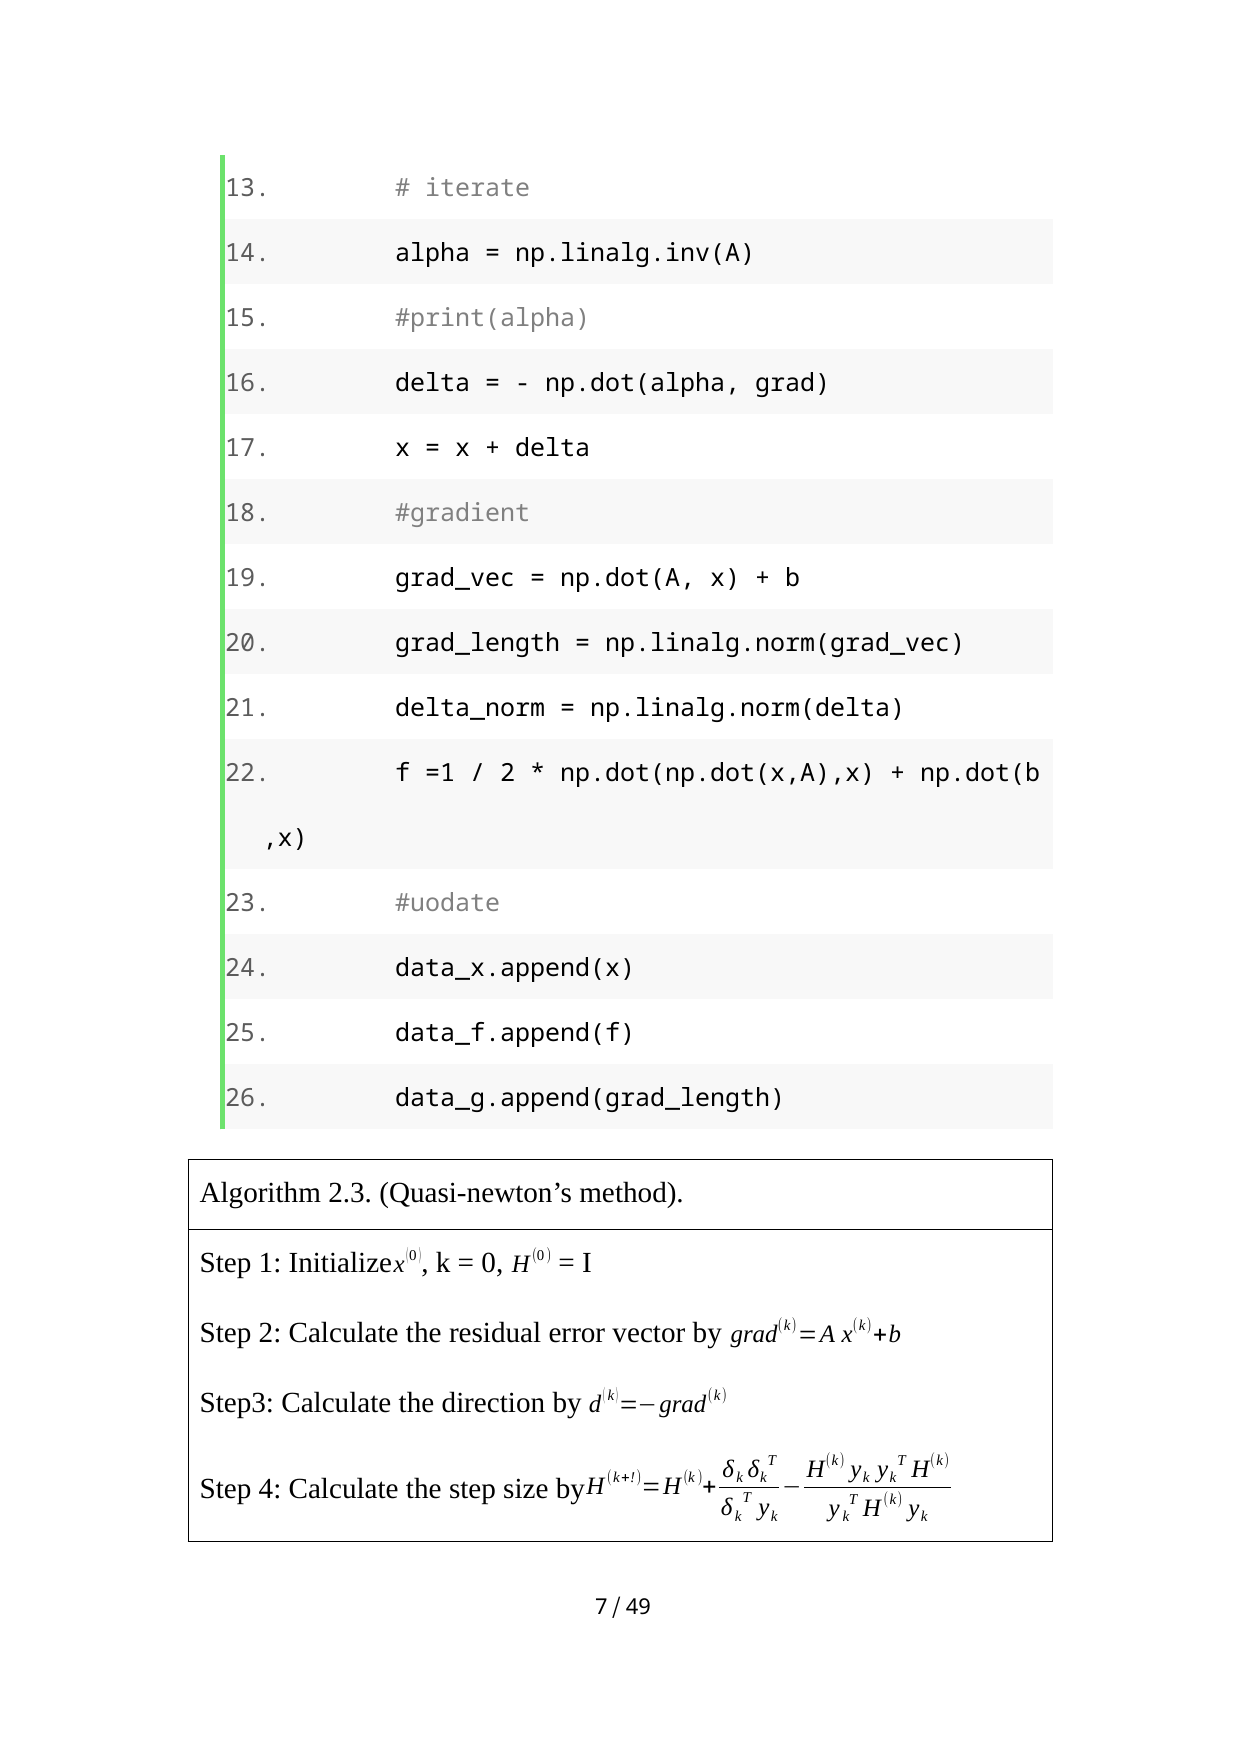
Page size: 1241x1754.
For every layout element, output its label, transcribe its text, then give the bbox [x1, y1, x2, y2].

list #uodate [225, 869, 1053, 934]
list data_f.append(f) [225, 999, 1053, 1064]
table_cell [189, 1230, 1052, 1541]
list grad_length = np.linalg.norm(grad_vec) [225, 609, 1053, 674]
list data_x.append(x) [225, 934, 1053, 999]
list grad_vec = np.dot(A, x) + b [225, 544, 1053, 609]
list #gradient [225, 479, 1053, 544]
list #print(alpha) [225, 284, 1053, 349]
list delta_norm = np.linalg.norm(delta) [225, 674, 1053, 739]
list delta = - np.dot(alpha, grad) [225, 349, 1053, 414]
list f =1 / 2 * np.dot(np.dot(x,A),x) + np.dot(b,x) [225, 739, 1053, 869]
table_header Algorithm 2.3. (Quasi-newton’s method). [189, 1160, 1052, 1228]
list alpha = np.linalg.inv(A) [225, 219, 1053, 284]
list # iterate [220, 154, 1053, 219]
list x = x + delta [225, 414, 1053, 479]
list data_g.append(grad_length) [225, 1064, 1053, 1129]
